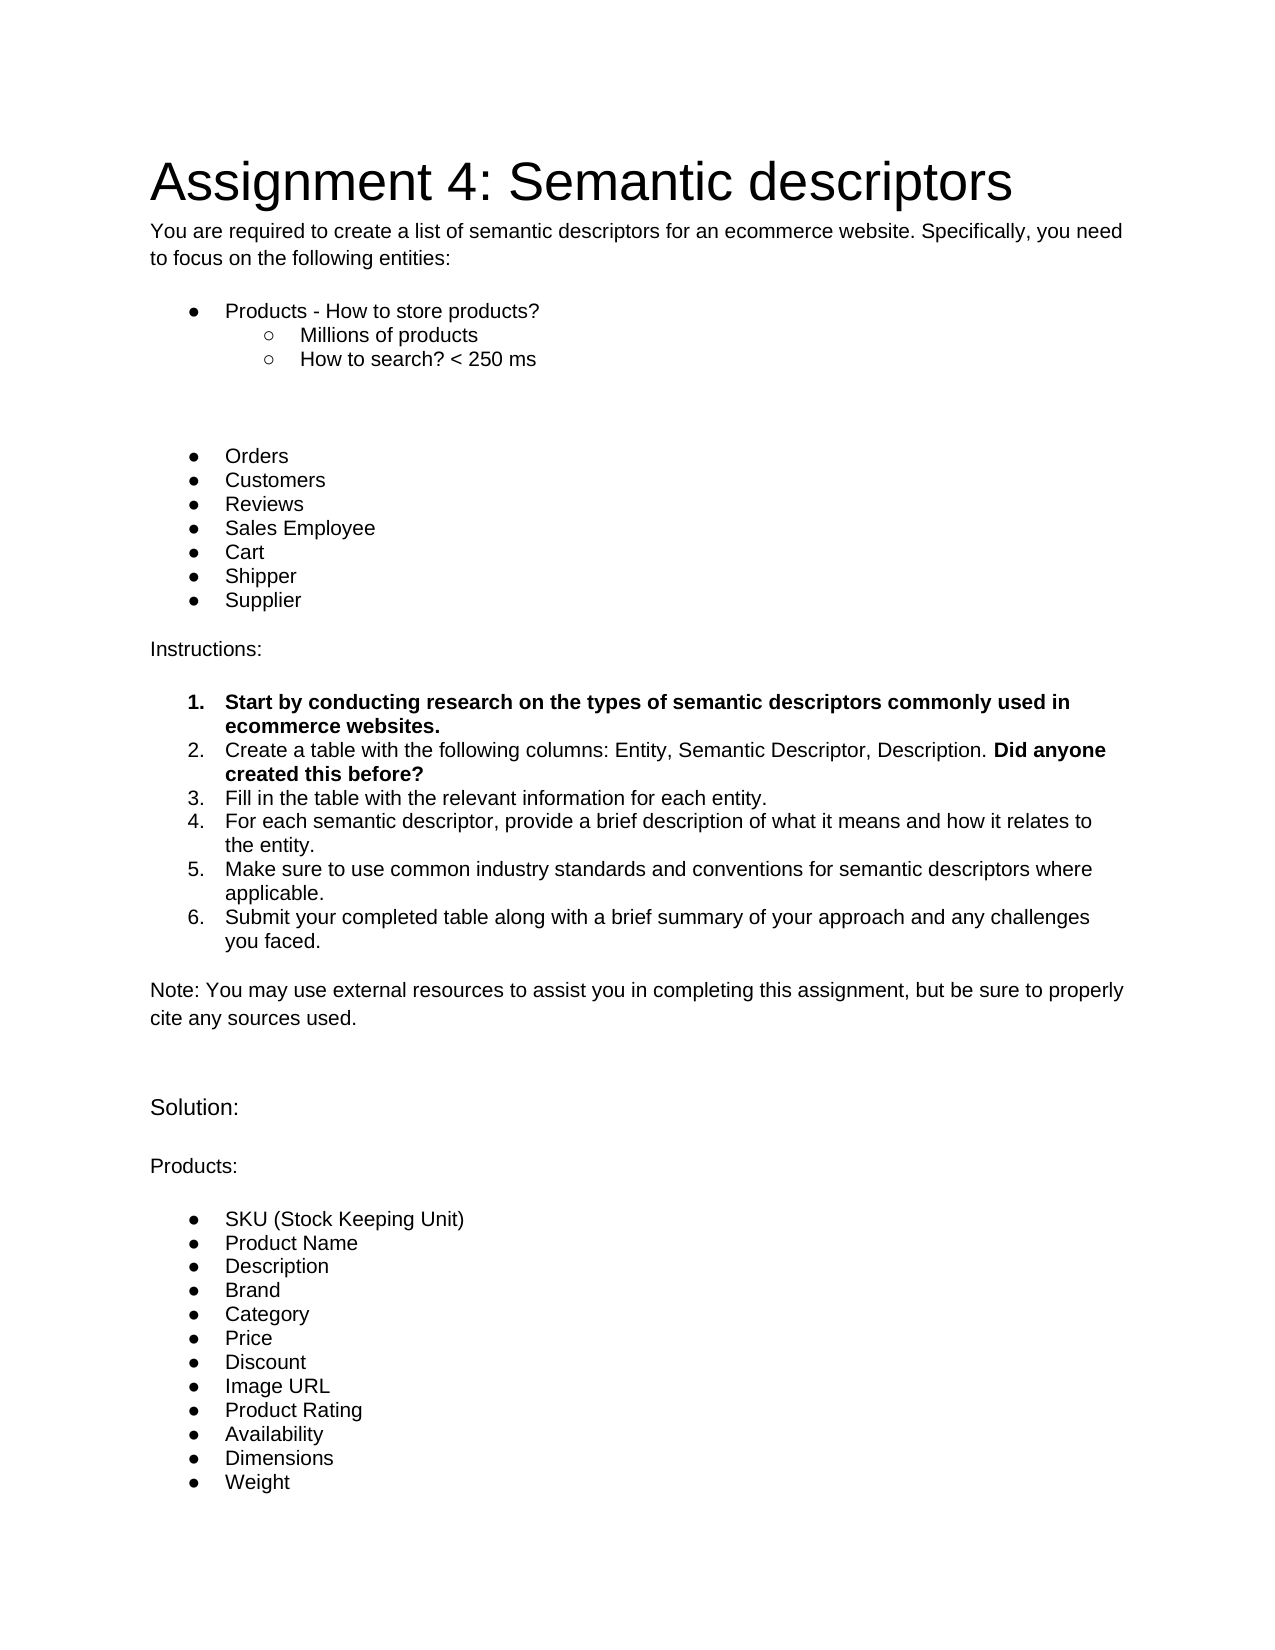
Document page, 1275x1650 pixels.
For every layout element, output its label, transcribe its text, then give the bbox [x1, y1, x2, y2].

list Product Rating [187, 1398, 1125, 1422]
list Reviews [187, 492, 1125, 516]
list Description [187, 1254, 1125, 1278]
list Shipper [187, 564, 1125, 588]
text You are required to create a list of semantic descriptors for an ecommerce website. Specifically, you need to focus on the following entities: [150, 218, 1125, 270]
list Products - How to store products? [187, 298, 1125, 322]
text Products: [150, 1154, 1125, 1178]
text Note: You may use external resources to assist you in completing this assignment, but be sure to properly cite any sources used. [150, 978, 1125, 1029]
list Orders [187, 444, 1125, 468]
list Millions of products [262, 322, 1125, 346]
list How to search? < 250 ms [262, 346, 1125, 370]
list Supplier [187, 588, 1125, 612]
list Create a table with the following columns: Entity, Semantic Descriptor, Description. Did anyone created this before? [187, 737, 1125, 785]
list Cart [187, 540, 1125, 564]
list Start by conducting research on the types of semantic descriptors commonly used in ecommerce websites. [187, 689, 1125, 737]
list For each semantic descriptor, provide a brief description of what it means and how it relates to the entity. [187, 809, 1125, 857]
list Fill in the table with the relevant information for each entity. [187, 785, 1125, 809]
text Solution: [150, 1093, 1125, 1120]
list Discount [187, 1350, 1125, 1374]
list Submit your completed table along with a brief summary of your approach and any challenges you faced. [187, 905, 1125, 953]
list Sales Employee [187, 516, 1125, 540]
text Instructions: [150, 637, 1125, 661]
list Make sure to use common industry standards and conventions for semantic descriptors where applicable. [187, 857, 1125, 905]
list SKU (Stock Keeping Unit) [187, 1206, 1125, 1230]
list Image URL [187, 1374, 1125, 1398]
list Customers [187, 468, 1125, 492]
list Weight [187, 1470, 1125, 1494]
list Category [187, 1302, 1125, 1326]
list Brand [187, 1278, 1125, 1302]
list Dimensions [187, 1446, 1125, 1470]
title Assignment 4: Semantic descriptors [150, 150, 1125, 212]
list Availability [187, 1422, 1125, 1446]
list Product Name [187, 1230, 1125, 1254]
list Price [187, 1326, 1125, 1350]
